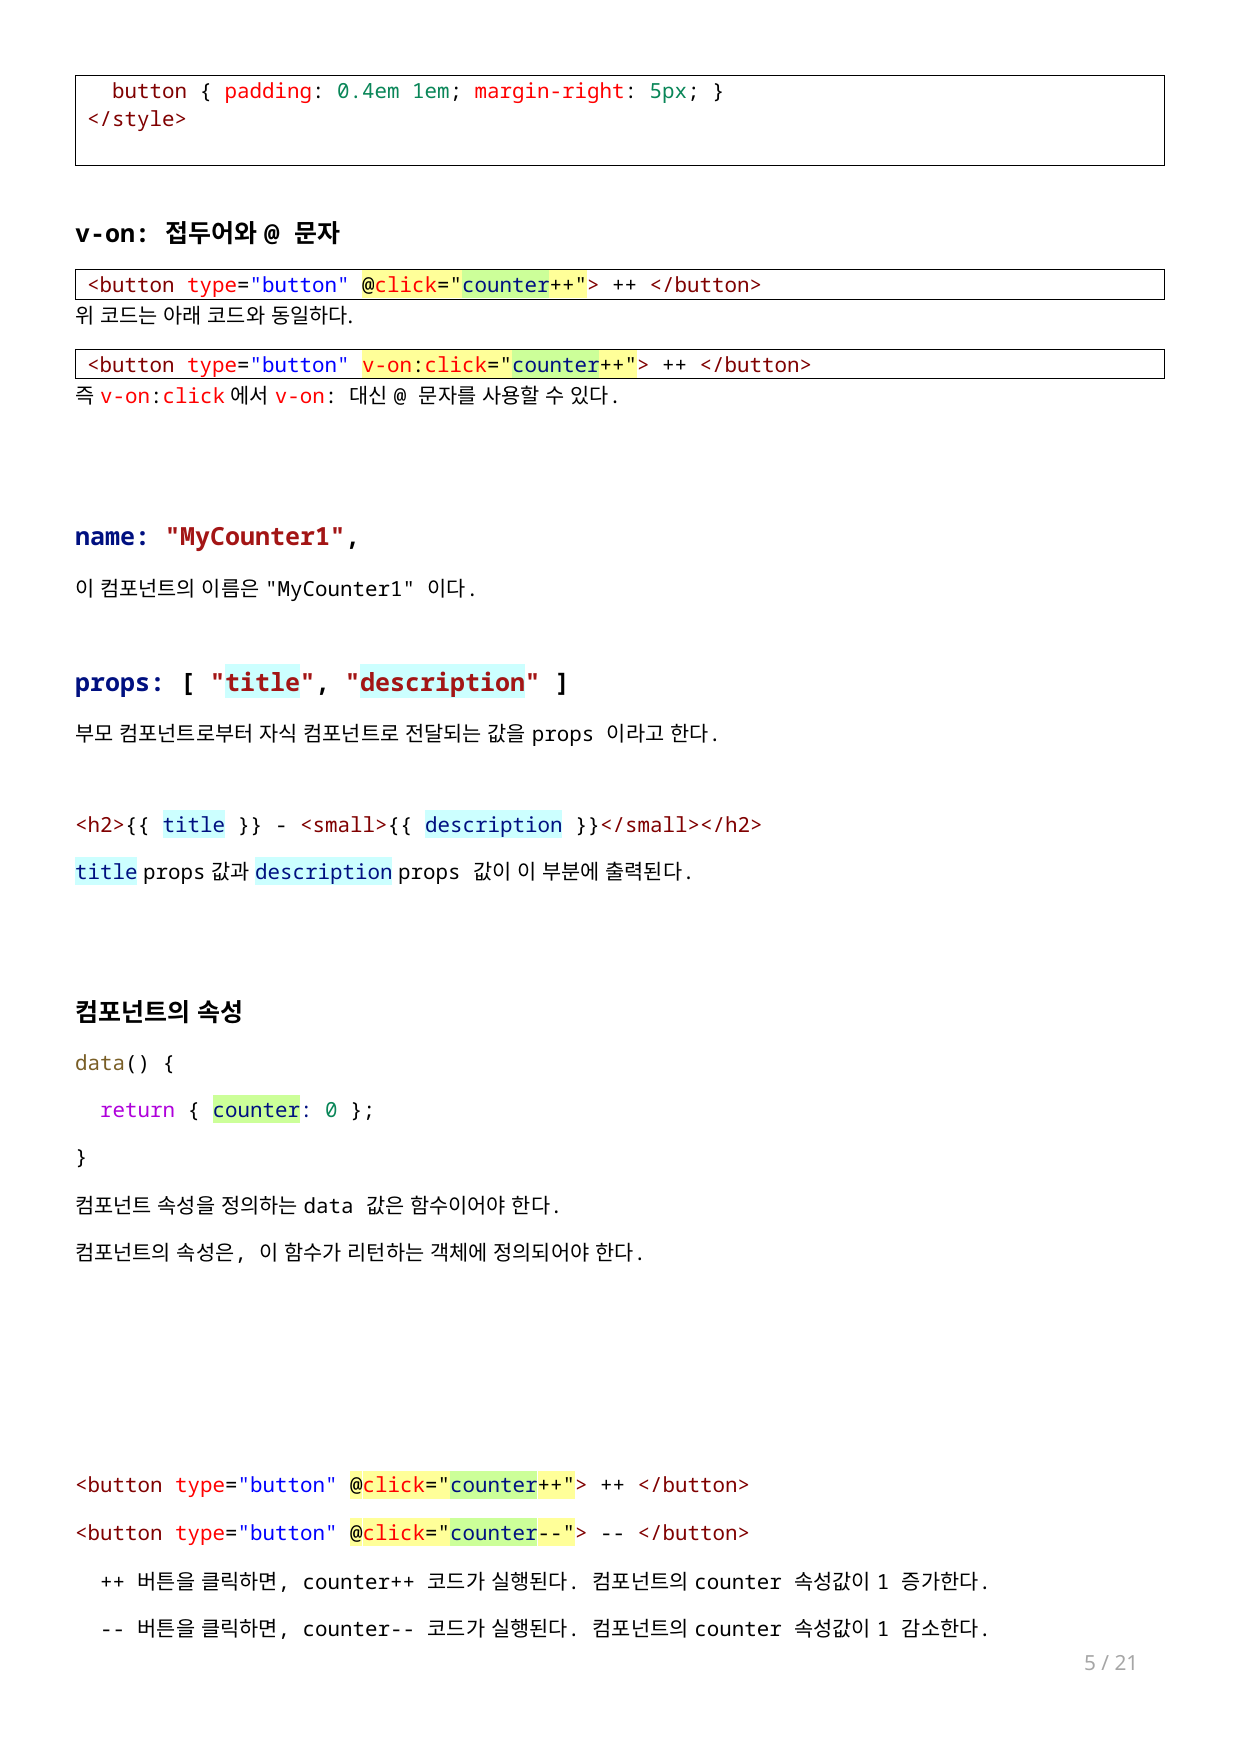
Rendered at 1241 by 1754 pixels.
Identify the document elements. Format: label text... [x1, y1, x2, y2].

subtitle name: "MyCounter1", [75, 519, 1165, 553]
text return { counter: 0 }; [300, 1095, 1165, 1123]
subtitle 컴포넌트의 속성 [75, 992, 1165, 1028]
text <button type="button" @click="counter--"> -- </button> [575, 1518, 1165, 1546]
text 위 코드는 아래 코드와 동일하다. [75, 300, 1165, 330]
subtitle v-on: 접두어와 @ 문자 [75, 213, 1165, 249]
text return { counter: 0 }; [75, 1095, 213, 1123]
text 컴포넌트 속성을 정의하는 data 값은 함수이어야 한다. [75, 1190, 1165, 1220]
text 부모 컴포넌트로부터 자식 컴포넌트로 전달되는 값을 props 이라고 한다. [75, 718, 1165, 748]
text 이 컴포넌트의 이름은 "MyCounter1" 이다. [75, 572, 1165, 602]
subtitle props: [ "title", "description" ] [75, 664, 225, 698]
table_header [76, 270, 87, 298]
text <button type="button" @click="counter++"> ++ </button> [575, 1471, 1165, 1499]
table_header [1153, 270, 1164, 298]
text 즉 v-on:click 에서 v-on: 대신 @ 문자를 사용할 수 있다. [75, 379, 1165, 410]
text 컴포넌트의 속성은, 이 함수가 리턴하는 객체에 정의되어야 한다. [75, 1237, 1165, 1267]
text data() { [75, 1048, 1165, 1076]
text <h2>{{ title }} - <small>{{ description }}</small></h2> [225, 810, 425, 838]
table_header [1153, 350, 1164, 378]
text <h2>{{ title }} - <small>{{ description }}</small></h2> [562, 810, 1165, 838]
subtitle props: [ "title", "description" ] [525, 664, 1165, 698]
subtitle props: [ "title", "description" ] [300, 664, 360, 698]
text title props 값과 description props 값이 이 부분에 출력된다. [75, 855, 1165, 885]
text -- 버튼을 클릭하면, counter-- 코드가 실행된다. 컴포넌트의 counter 속성값이 1 감소한다. [75, 1612, 1165, 1642]
text } [75, 1142, 1165, 1171]
text <button type="button" @click="counter++"> ++ </button> [75, 1471, 350, 1499]
text <button type="button" @click="counter--"> -- </button> [75, 1518, 350, 1546]
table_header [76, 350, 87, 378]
text ++ 버튼을 클릭하면, counter++ 코드가 실행된다. 컴포넌트의 counter 속성값이 1 증가한다. [75, 1565, 1165, 1596]
